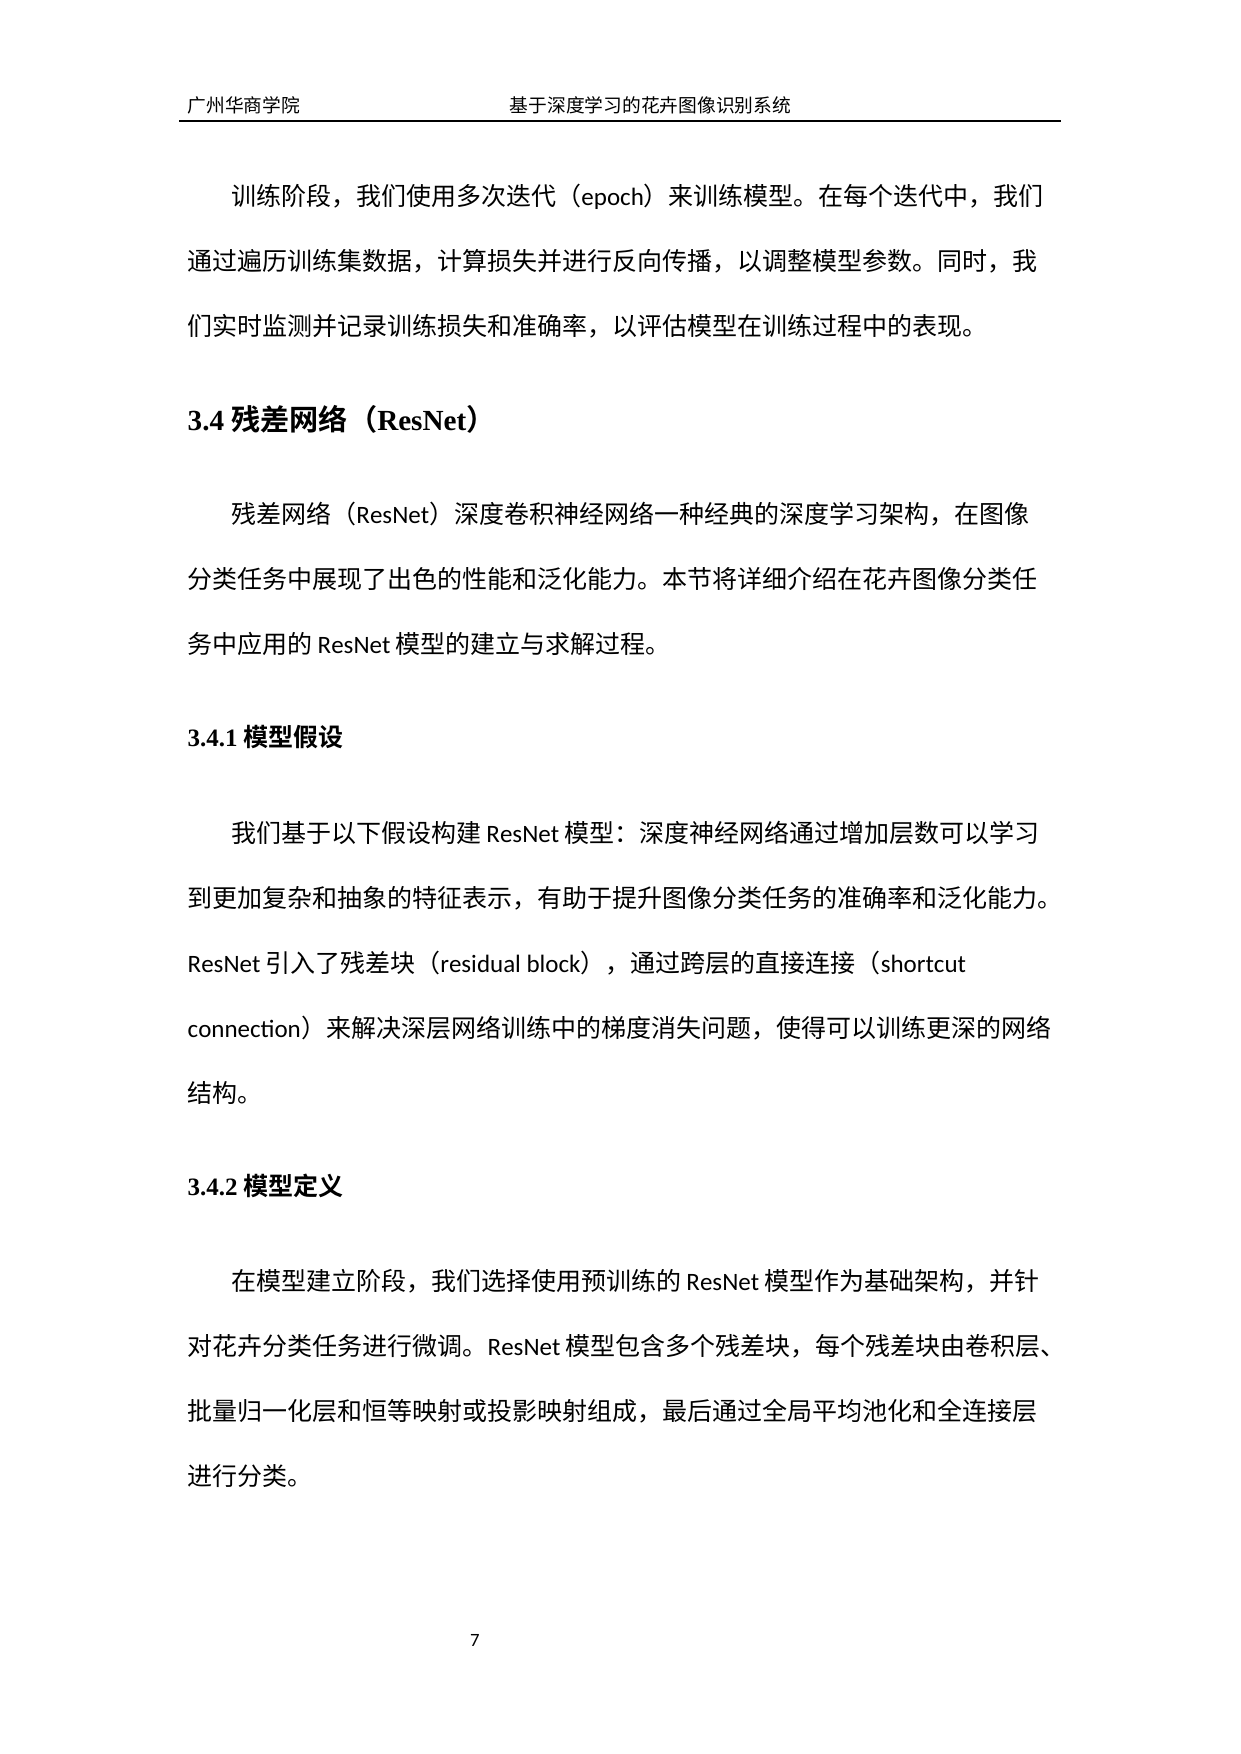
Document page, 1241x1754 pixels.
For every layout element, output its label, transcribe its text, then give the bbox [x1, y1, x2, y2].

text 我们基于以下假设构建ResNet模型：深度神经网络通过增加层数可以学习到更加复杂和抽象的特征表示，有助于提升图像分类任务的准确率和泛化能力。ResNet引入了残差块（residual block），通过跨层的直接连接（shortcut connection）来解决深层网络训练中的梯度消失问题，使得可以训练更深的网络结构。 [187, 799, 1053, 1124]
text 训练阶段，我们使用多次迭代（epoch）来训练模型。在每个迭代中，我们通过遍历训练集数据，计算损失并进行反向传播，以调整模型参数。同时，我们实时监测并记录训练损失和准确率，以评估模型在训练过程中的表现。 [187, 162, 1053, 357]
text 残差网络（ResNet）深度卷积神经网络一种经典的深度学习架构，在图像分类任务中展现了出色的性能和泛化能力。本节将详细介绍在花卉图像分类任务中应用的ResNet模型的建立与求解过程。 [187, 480, 1053, 675]
text 在模型建立阶段，我们选择使用预训练的ResNet模型作为基础架构，并针对花卉分类任务进行微调。ResNet模型包含多个残差块，每个残差块由卷积层、批量归一化层和恒等映射或投影映射组成，最后通过全局平均池化和全连接层进行分类。 [187, 1247, 1053, 1507]
subtitle 3.4.2 模型定义 [187, 1153, 1053, 1218]
subtitle 3.4 残差网络（ResNet） [187, 386, 1053, 451]
subtitle 3.4.1 模型假设 [187, 704, 1053, 769]
